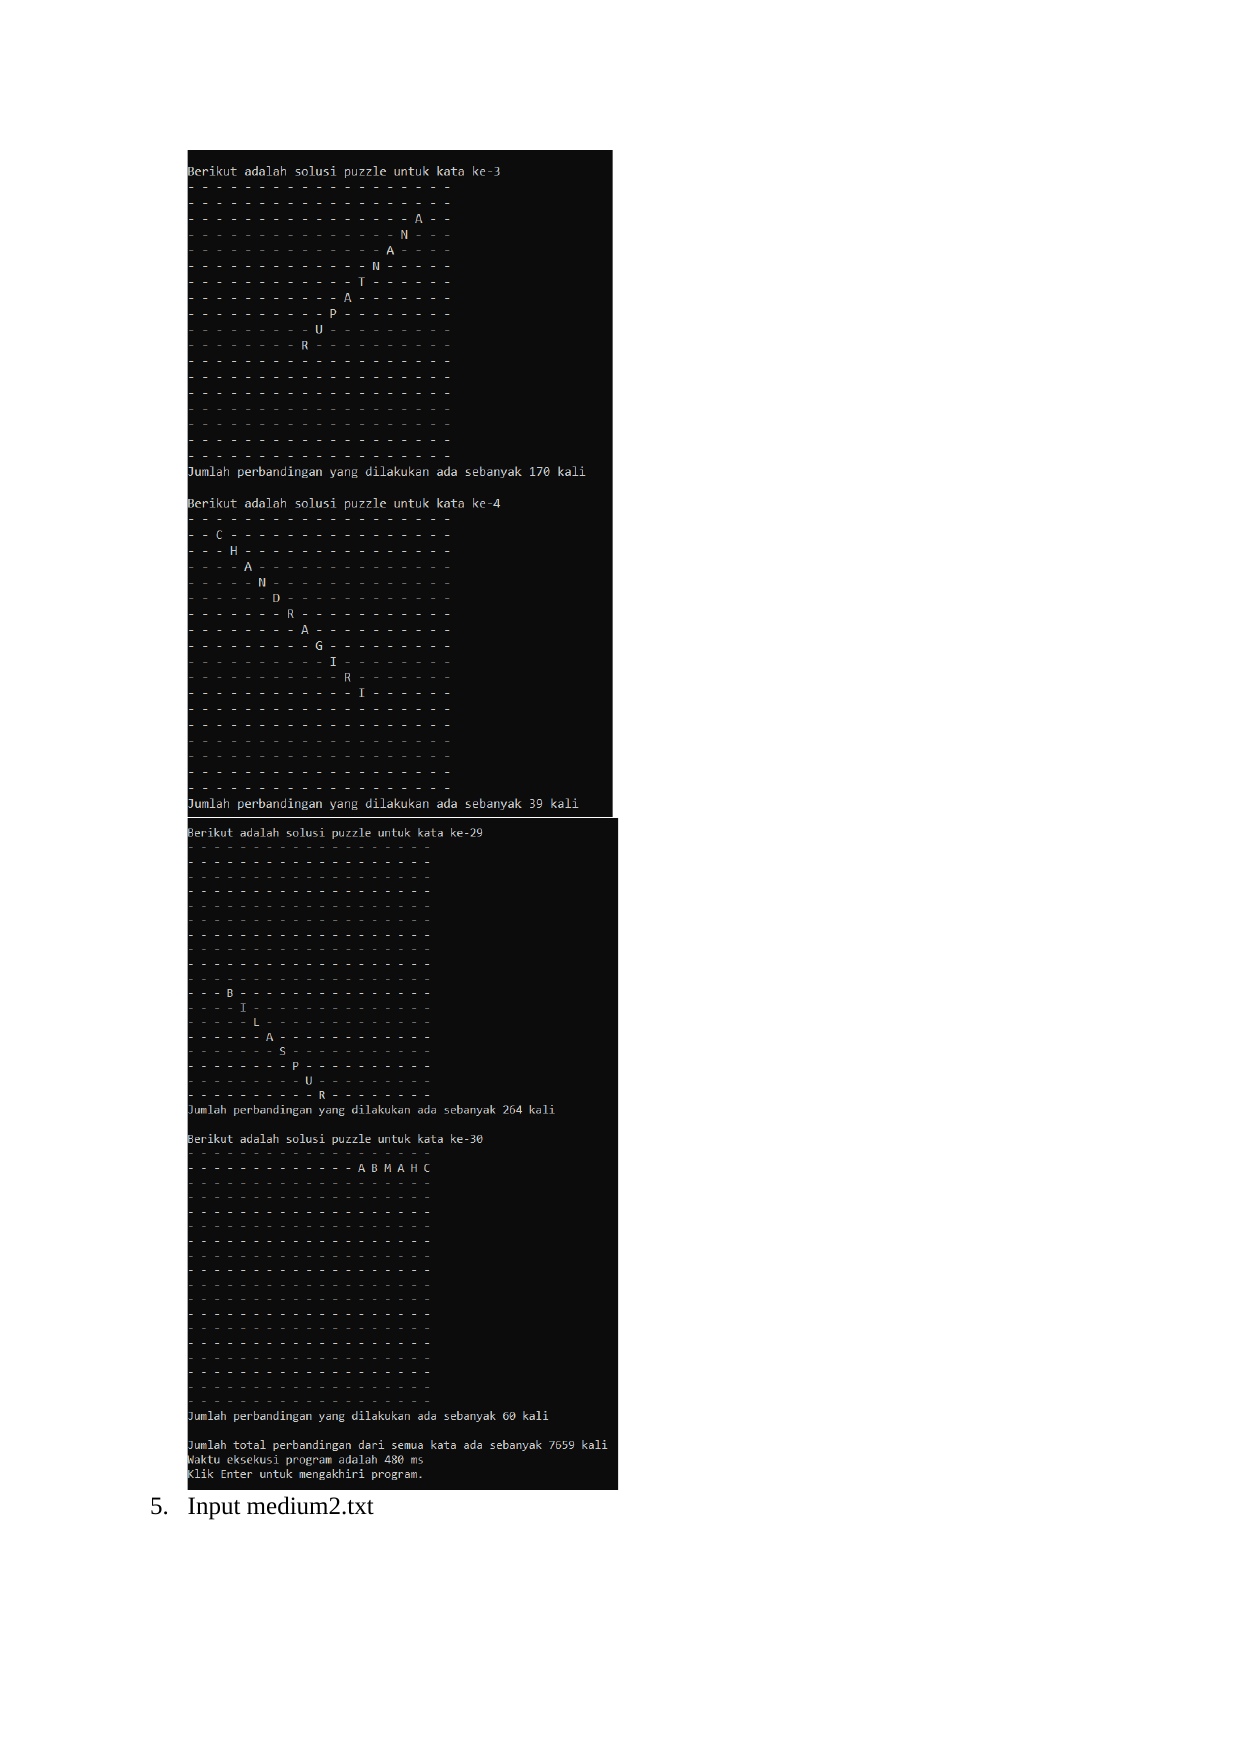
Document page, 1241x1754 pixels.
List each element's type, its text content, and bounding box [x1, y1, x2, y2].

picture [187, 818, 619, 1490]
picture [187, 150, 613, 817]
list Input medium2.txt [150, 1491, 1090, 1520]
